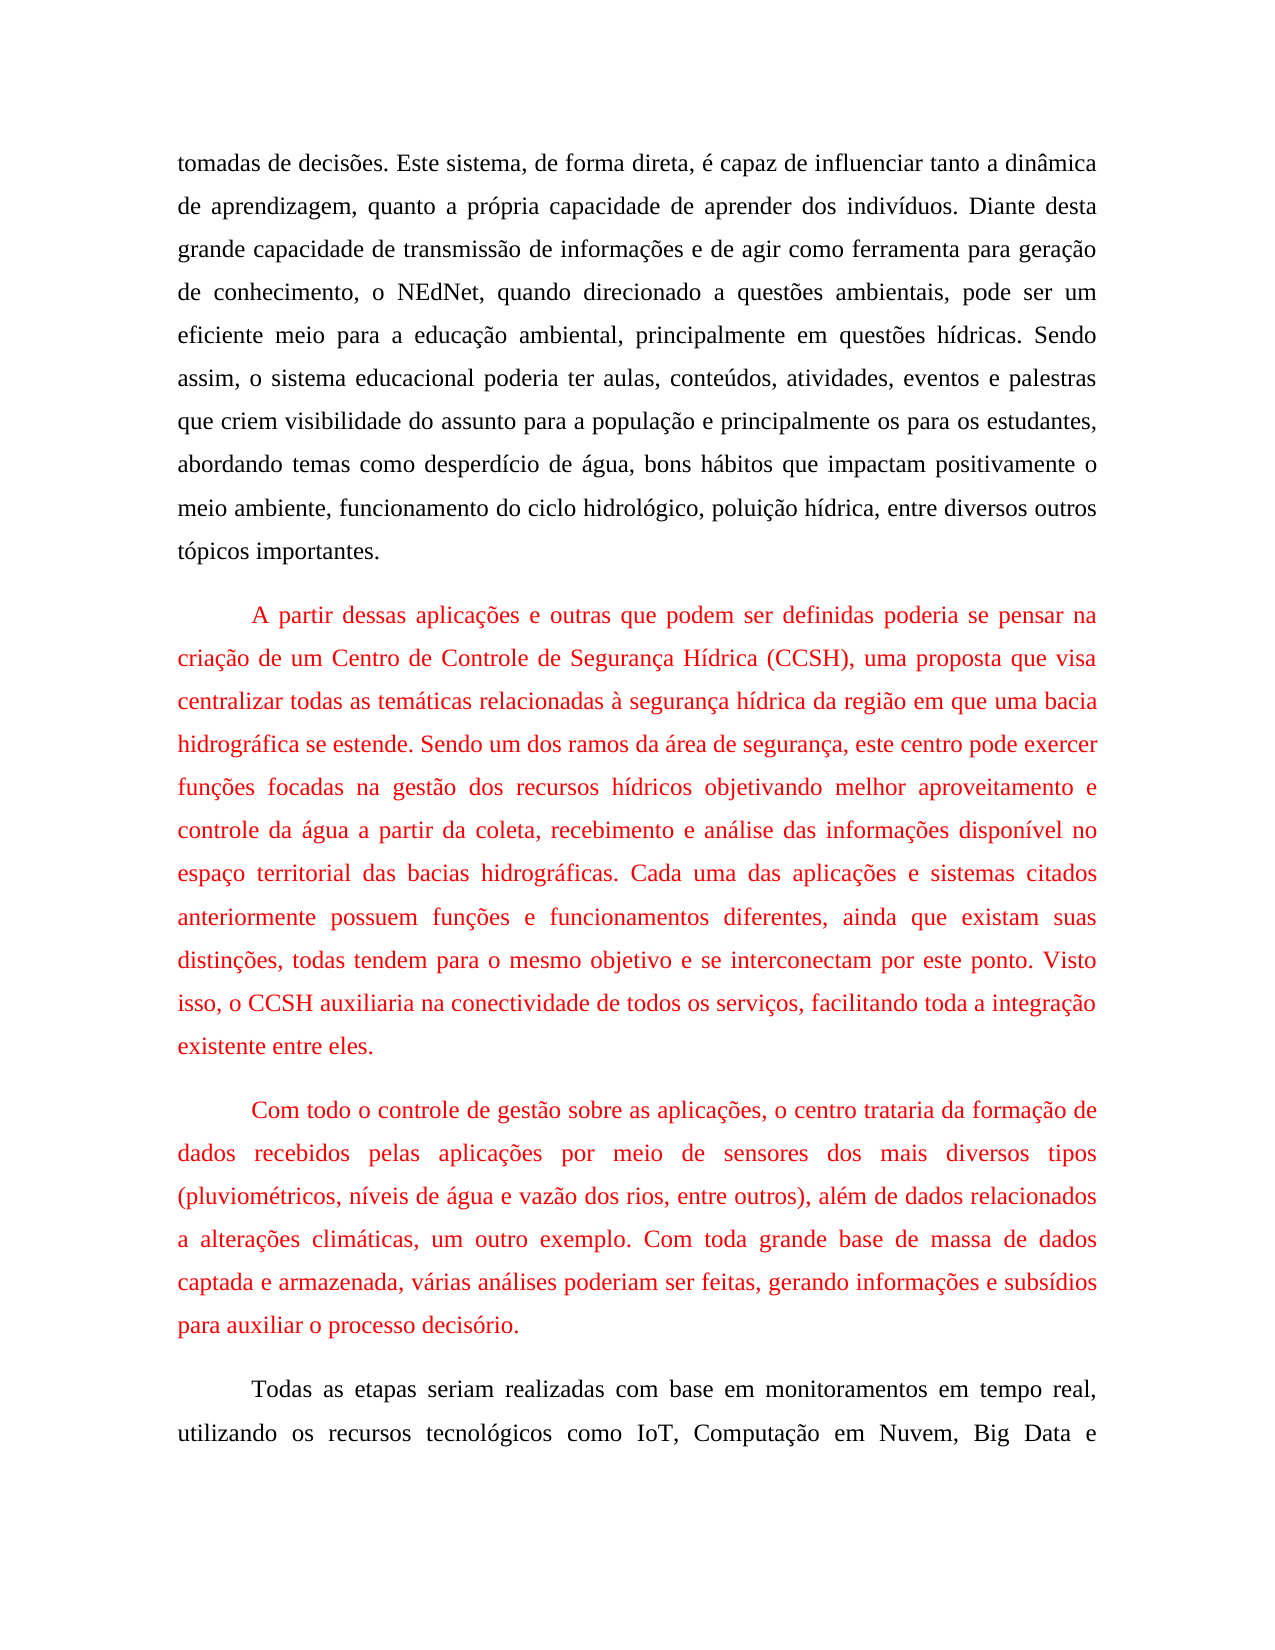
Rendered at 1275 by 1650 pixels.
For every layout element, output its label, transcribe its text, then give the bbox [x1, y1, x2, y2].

text Com todo o controle de gestão sobre as aplicações, o centro trataria da formação de dados recebidos pelas aplicações por meio de sensores dos mais diversos tipos (pluviométricos, níveis de água e vazão dos rios, entre outros), além de dados relacionados a alterações climáticas, um outro exemplo. Com toda grande base de massa de dados captada e armazenada, várias análises poderiam ser feitas, gerando informações e subsídios para auxiliar o processo decisório. [177, 1095, 1098, 1339]
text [177, 1374, 1098, 1446]
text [177, 148, 1098, 564]
text A partir dessas aplicações e outras que podem ser definidas poderia se pensar na criação de um Centro de Controle de Segurança Hídrica (CCSH), uma proposta que visa centralizar todas as temáticas relacionadas à segurança hídrica da região em que uma bacia hidrográfica se estende. Sendo um dos ramos da área de segurança, este centro pode exercer funções focadas na gestão dos recursos hídricos objetivando melhor aproveitamento e controle da água a partir da coleta, recebimento e análise das informações disponível no espaço territorial das bacias hidrográficas. Cada uma das aplicações e sistemas citados anteriormente possuem funções e funcionamentos diferentes, ainda que existam suas distinções, todas tendem para o mesmo objetivo e se interconectam por este ponto. Visto isso, o CCSH auxiliaria na conectividade de todos os serviços, facilitando toda a integração existente entre eles. [177, 600, 1098, 1060]
